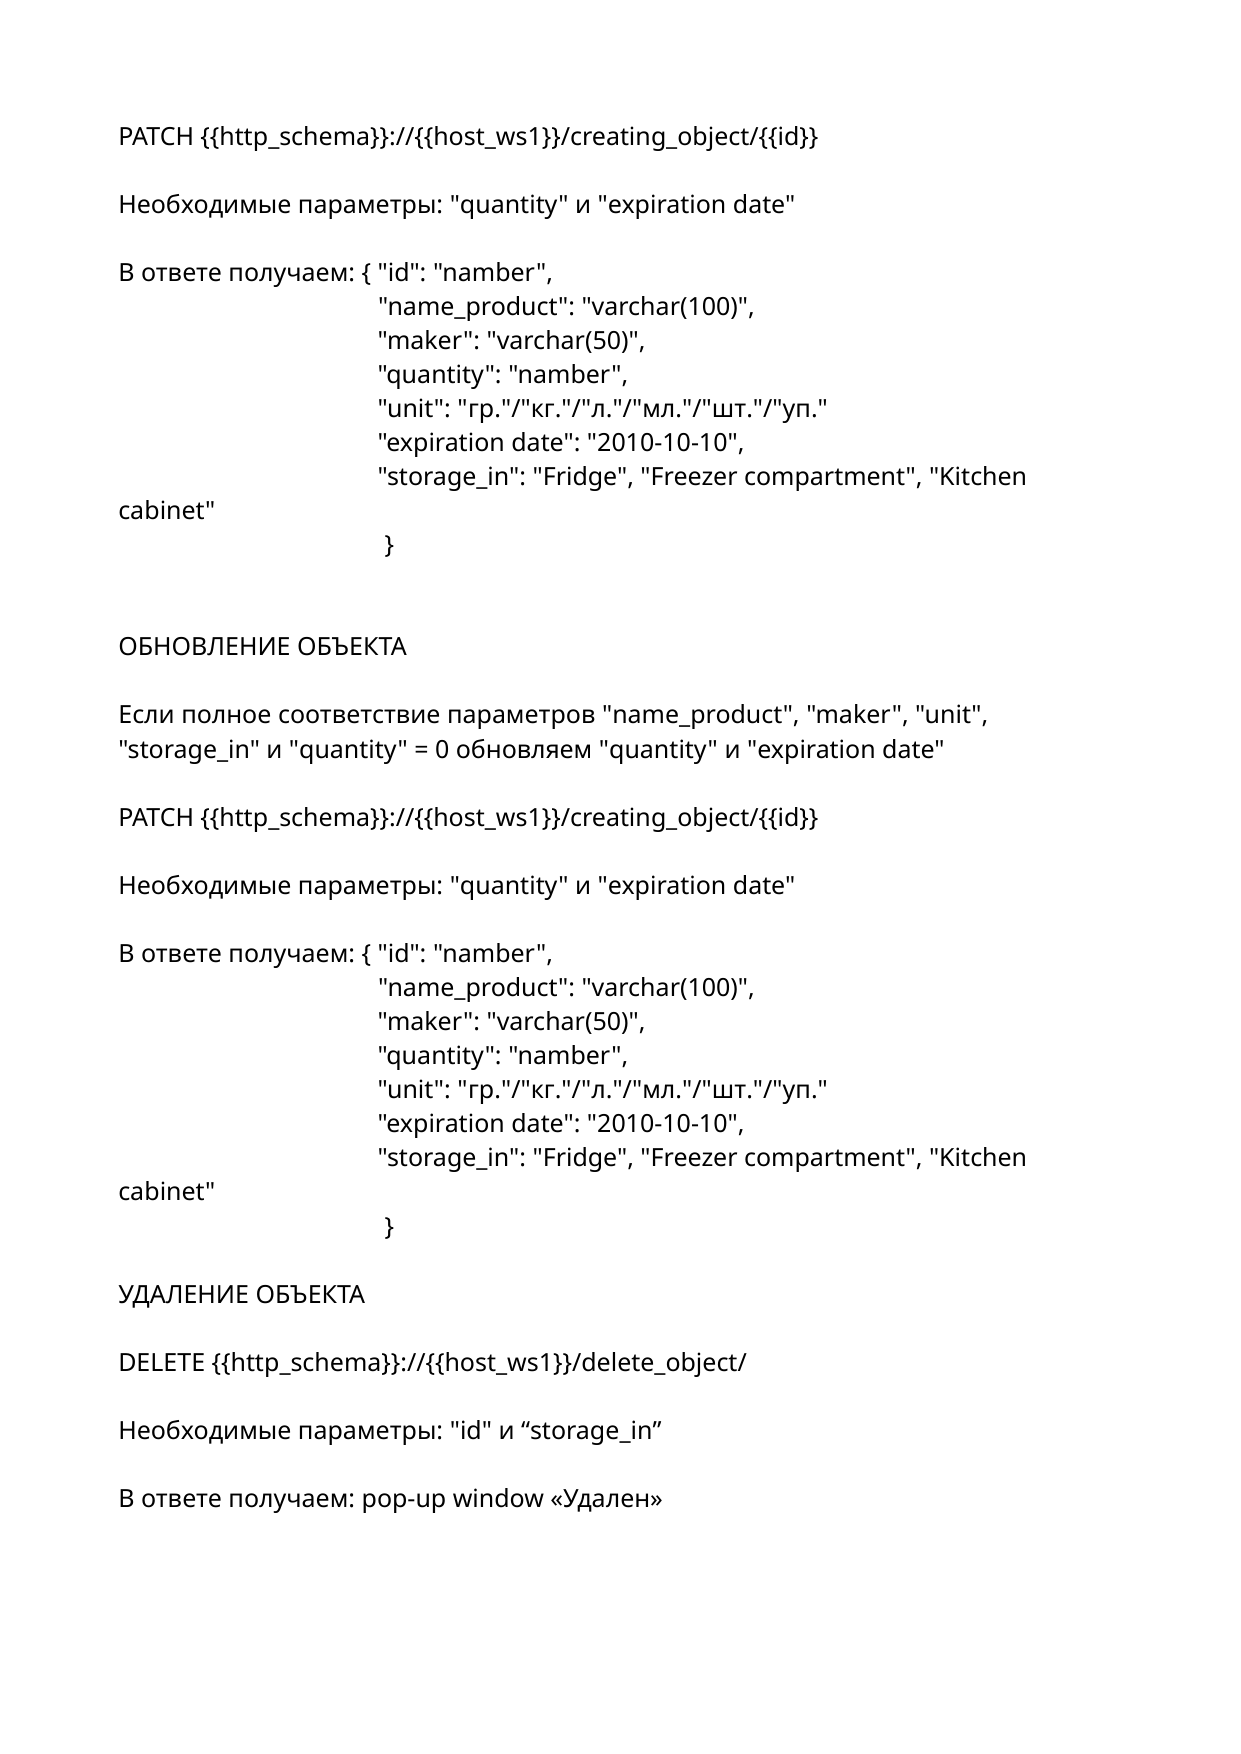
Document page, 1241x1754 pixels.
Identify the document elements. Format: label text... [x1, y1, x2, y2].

text Если полное соответствие параметров "name_product", "maker", "unit", "storage_in" и "quantity" = 0 обновляем "quantity" и "expiration date" [118, 697, 1122, 765]
text "storage_in": "Fridge", "Freezer compartment", "Kitchen cabinet" [118, 459, 1122, 527]
text ОБНОВЛЕНИЕ ОБЪЕКТА [118, 629, 1122, 663]
text УДАЛЕНИЕ ОБЪЕКТА [118, 1276, 1122, 1310]
text "maker": "varchar(50)", [118, 1004, 1122, 1038]
text "name_product": "varchar(100)", [118, 970, 1122, 1004]
text "storage_in": "Fridge", "Freezer compartment", "Kitchen cabinet" [118, 1140, 1122, 1208]
text "quantity": "namber", [118, 357, 1122, 391]
text Необходимые параметры: "id" и “storage_in” [118, 1412, 1122, 1447]
text } [118, 527, 1122, 561]
text В ответе получаем: { "id": "namber", [118, 936, 1122, 970]
text В ответе получаем: pop-up window «Удален» [118, 1481, 1122, 1515]
text Необходимые параметры: "quantity" и "expiration date" [118, 186, 1122, 220]
text "quantity": "namber", [118, 1038, 1122, 1072]
text } [118, 1208, 1122, 1242]
text "expiration date": "2010-10-10", [118, 1106, 1122, 1140]
text PATCH {{http_schema}}://{{host_ws1}}/creating_object/{{id}} [118, 118, 1122, 152]
text "expiration date": "2010-10-10", [118, 425, 1122, 459]
text PATCH {{http_schema}}://{{host_ws1}}/creating_object/{{id}} [118, 799, 1122, 833]
text DELETE {{http_schema}}://{{host_ws1}}/delete_object/ [118, 1344, 1122, 1378]
text "name_product": "varchar(100)", [118, 288, 1122, 322]
text "unit": "гр."/"кг."/"л."/"мл."/"шт."/"уп." [118, 1072, 1122, 1106]
text "unit": "гр."/"кг."/"л."/"мл."/"шт."/"уп." [118, 391, 1122, 425]
text В ответе получаем: { "id": "namber", [118, 254, 1122, 288]
text "maker": "varchar(50)", [118, 322, 1122, 357]
text Необходимые параметры: "quantity" и "expiration date" [118, 867, 1122, 902]
